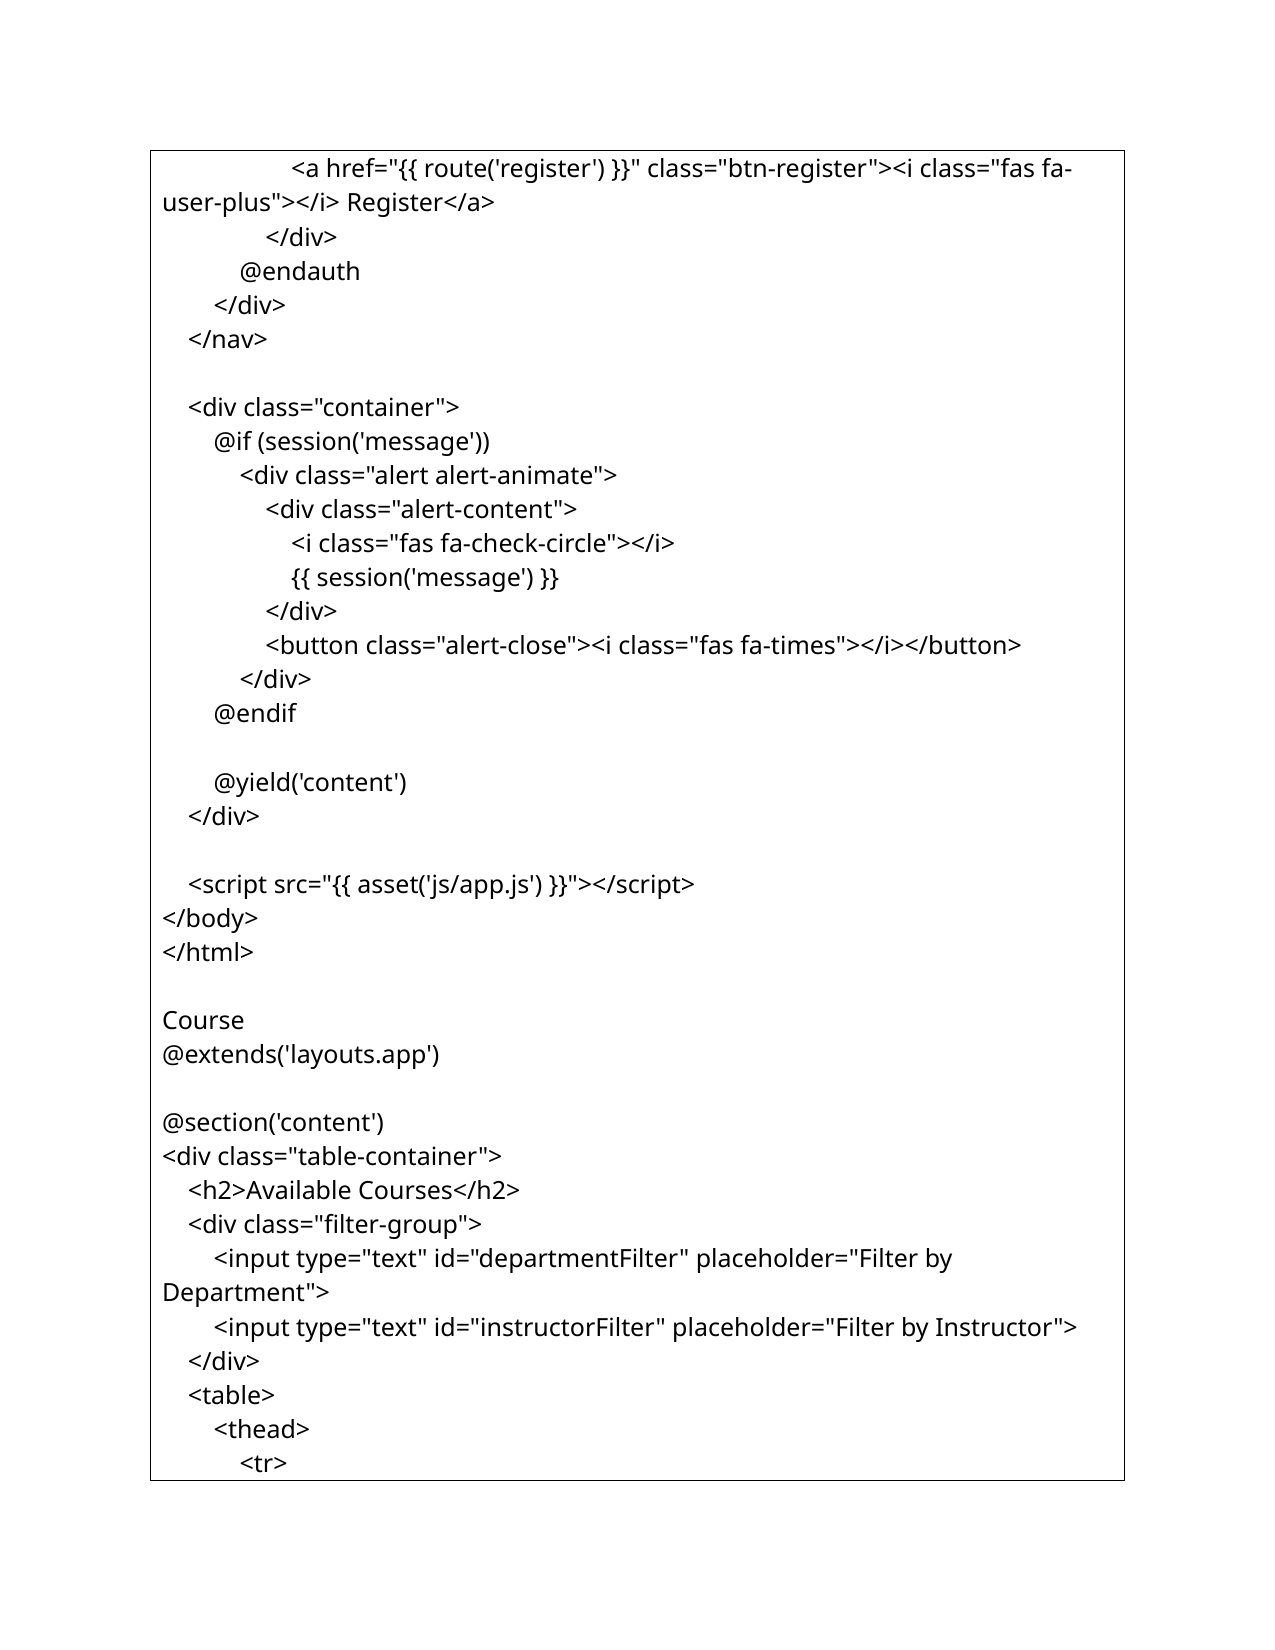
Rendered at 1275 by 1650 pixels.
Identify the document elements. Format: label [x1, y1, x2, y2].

table_header [151, 151, 1124, 1479]
